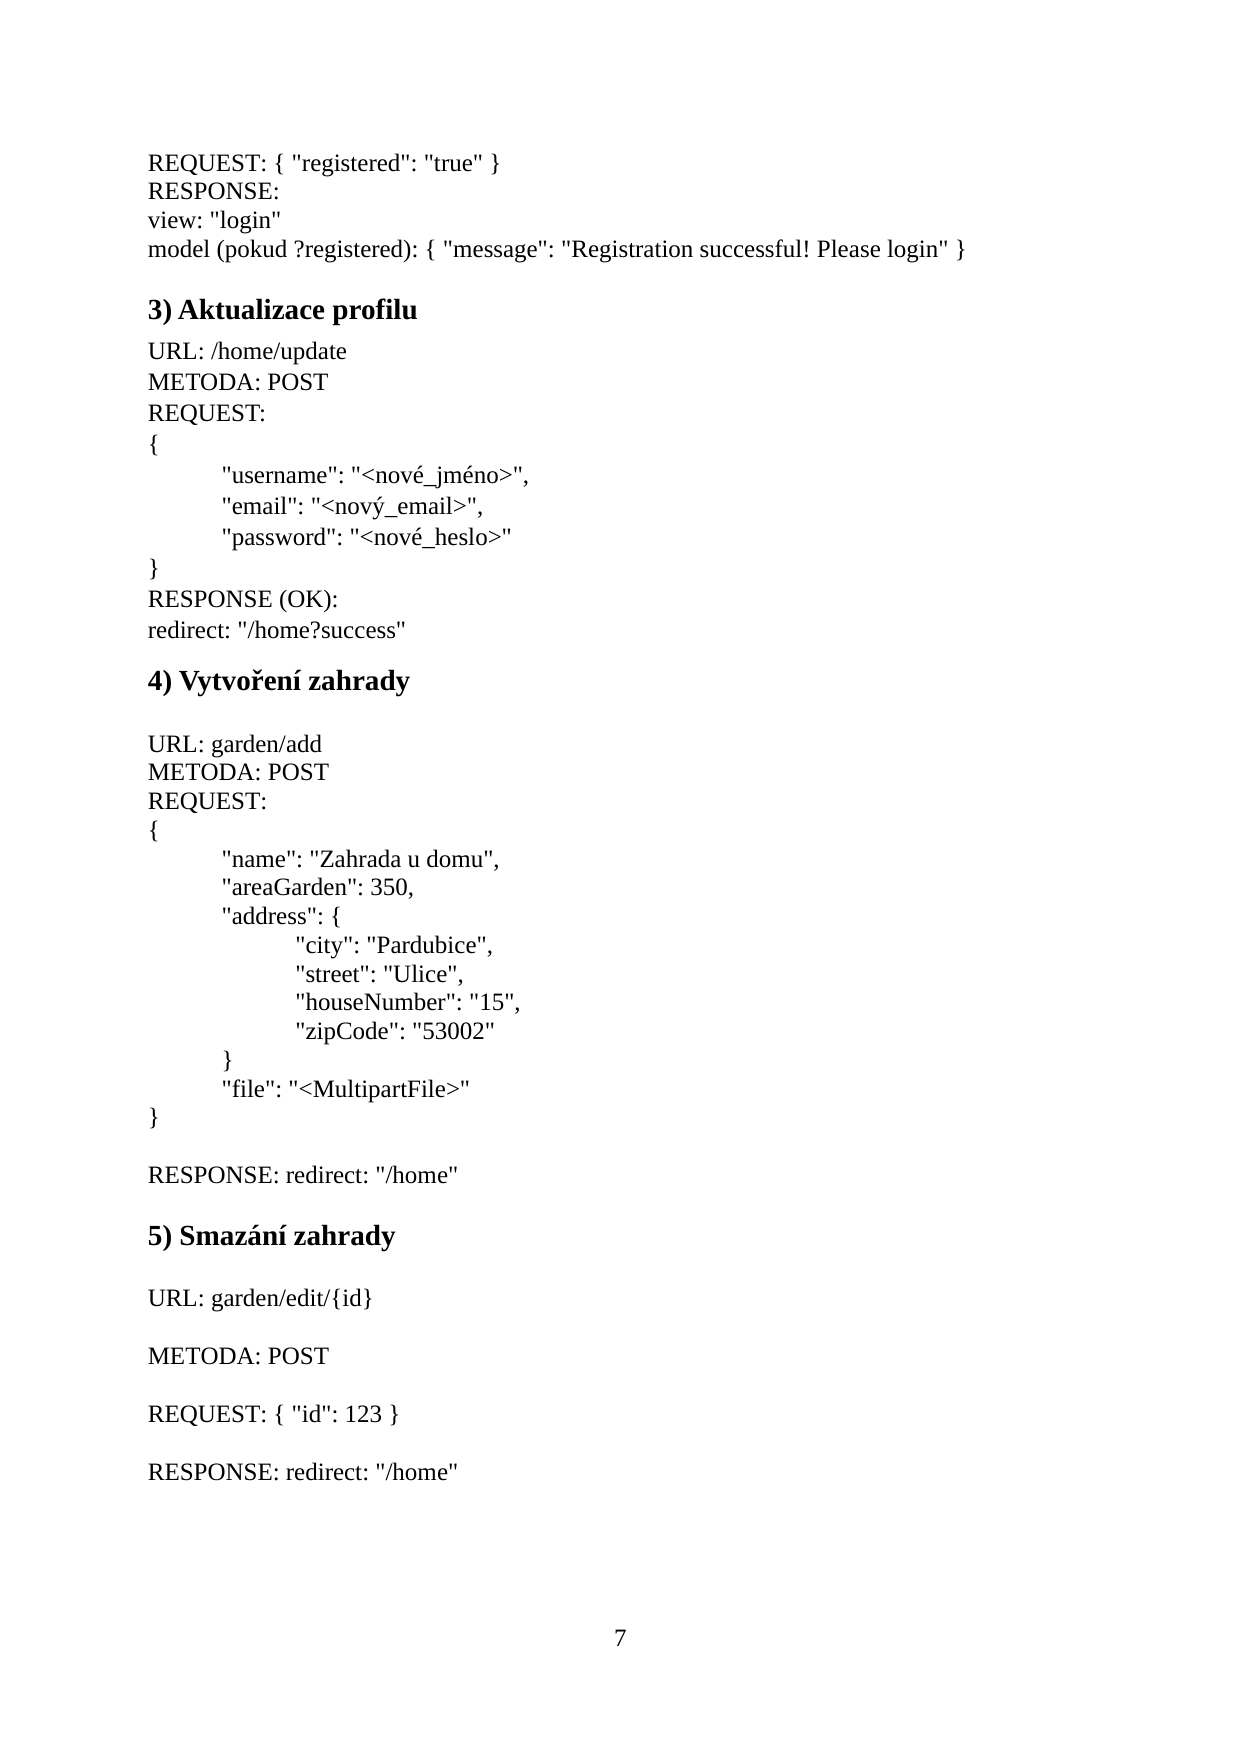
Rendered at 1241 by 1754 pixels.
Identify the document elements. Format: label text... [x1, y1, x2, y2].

subtitle 5) Smazání zahrady [148, 1218, 1093, 1251]
text REQUEST: [148, 786, 1093, 815]
text URL: garden/add [148, 729, 1093, 757]
text METODA: POST [148, 757, 1093, 786]
subtitle 3) Aktualizace profilu [148, 292, 1093, 325]
text RESPONSE: redirect: "/home" [148, 1457, 1093, 1486]
text redirect: "/home?success" [148, 616, 1093, 644]
text "username": "<nové_jméno>", [221, 460, 1093, 489]
text "street": "Ulice", [295, 959, 1093, 987]
subtitle 4) Vytvoření zahrady [148, 663, 1093, 697]
text "zipCode": "53002" [295, 1016, 1093, 1045]
text "address": { [221, 901, 1093, 930]
text "password": "<nové_heslo>" [221, 522, 1093, 551]
text model (pokud ?registered): { "message": "Registration successful! Please login" } [148, 234, 1093, 263]
text URL: garden/edit/{id} [148, 1283, 1093, 1312]
text "houseNumber": "15", [295, 987, 1093, 1016]
text } [221, 1045, 1093, 1074]
text "email": "<nový_email>", [221, 491, 1093, 520]
text RESPONSE (OK): [148, 584, 1093, 613]
text METODA: POST [148, 1341, 1093, 1370]
text view: "login" [148, 205, 1093, 234]
text "city": "Pardubice", [295, 930, 1093, 959]
text "file": "<MultipartFile>" [221, 1074, 1093, 1102]
text RESPONSE: [148, 176, 1093, 205]
text { [148, 429, 1093, 458]
text } [148, 553, 1093, 582]
text REQUEST: { "id": 123 } [148, 1399, 1093, 1428]
text METODA: POST [148, 367, 1093, 396]
text "areaGarden": 350, [221, 872, 1093, 901]
text } [148, 1102, 1093, 1131]
text RESPONSE: redirect: "/home" [148, 1160, 1093, 1189]
text URL: /home/update [148, 336, 1093, 365]
text REQUEST: [148, 398, 1093, 427]
text { [148, 815, 1093, 844]
text REQUEST: { "registered": "true" } [148, 148, 1093, 176]
text "name": "Zahrada u domu", [221, 844, 1093, 872]
